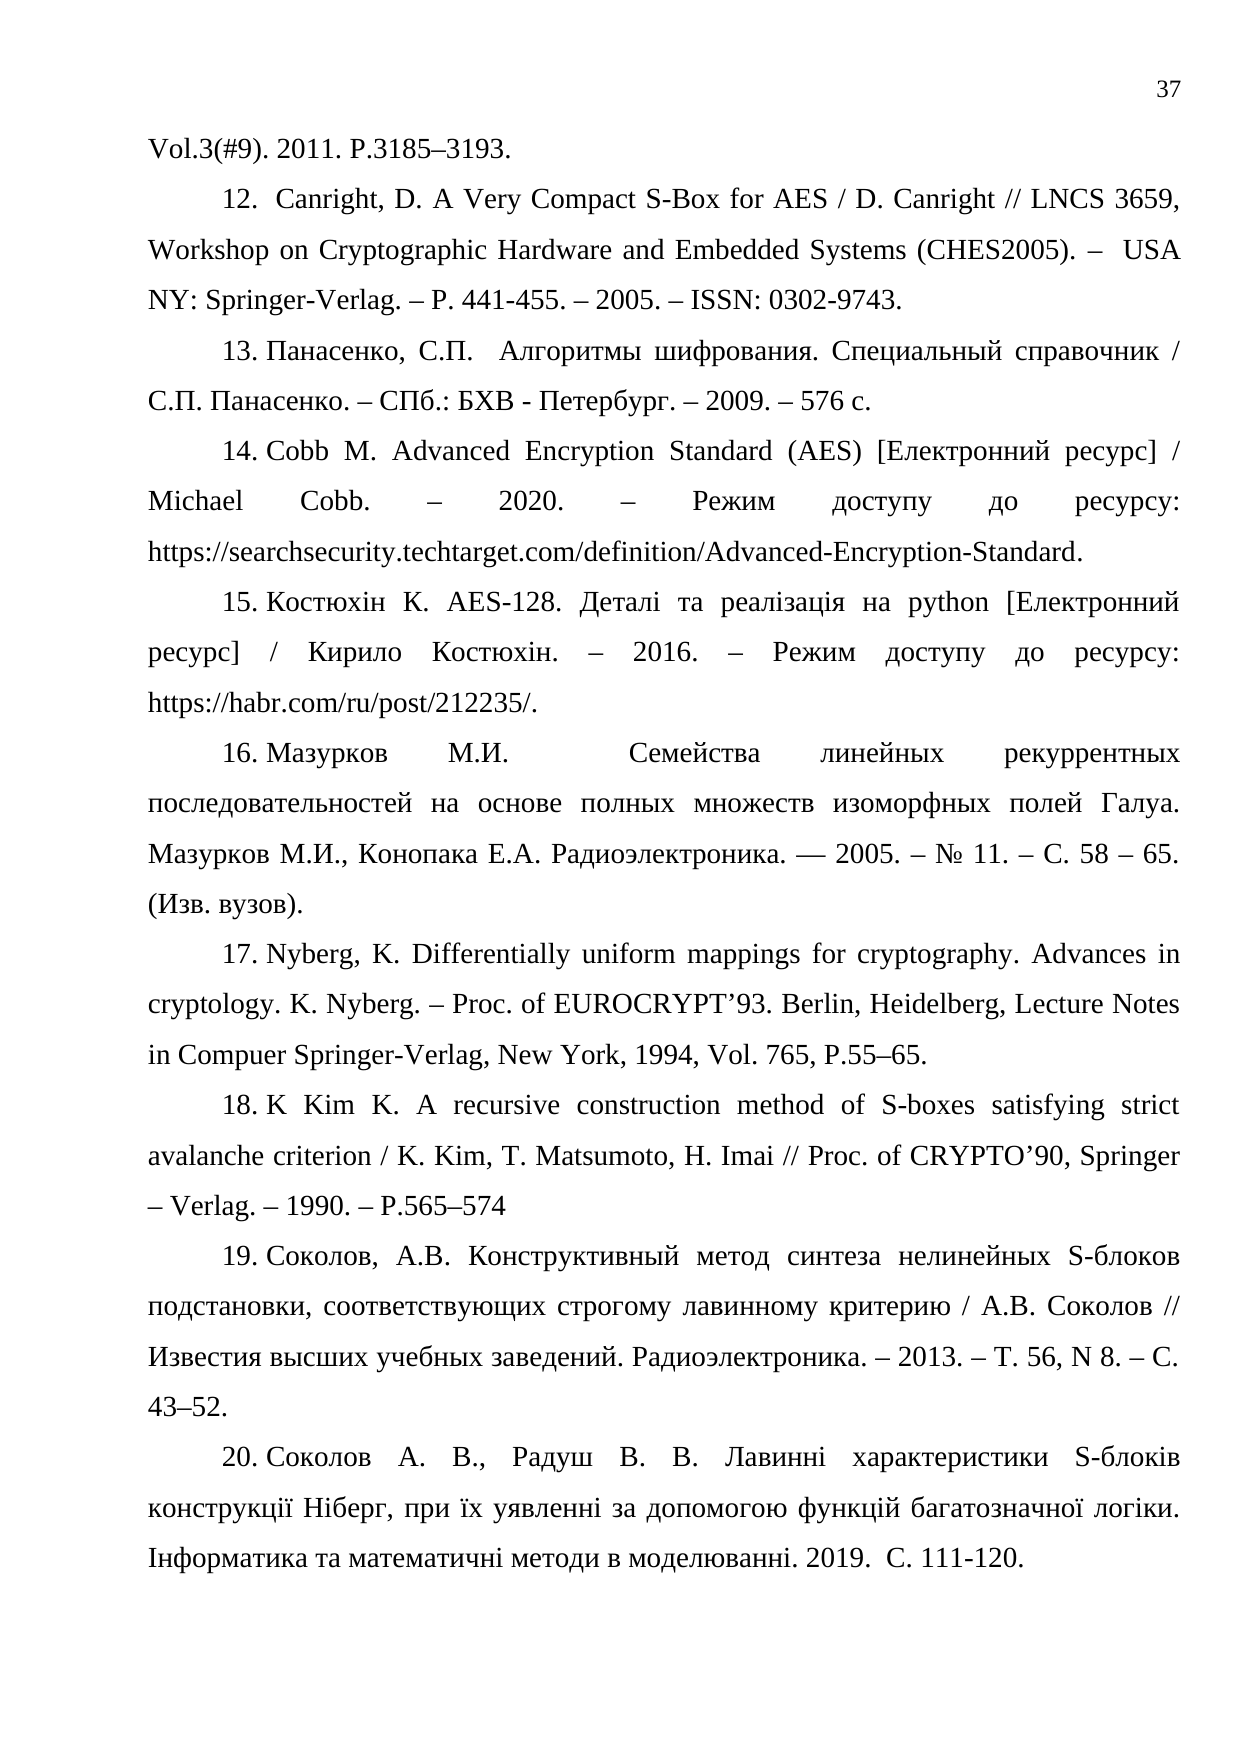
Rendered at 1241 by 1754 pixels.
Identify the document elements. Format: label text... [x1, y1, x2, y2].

list Панасенко, С.П. Алгоритмы шифрования. Специальный справочник / С.П. Панасенко. – СПб.: БХВ - Петербург. – 2009. – 576 с. [148, 333, 1181, 416]
list Cobb M. Advanced Encryption Standard (AES) [Електронний ресурс] / Michael Cobb. – 2020. – Режим доступу до ресурсу: https://searchsecurity.techtarget.com/definition/Advanced-Encryption-Standard. [148, 433, 1181, 567]
list K Kim K. A recursive construction method of S-boxes satisfying strict avalanche criterion / K. Kim, T. Matsumoto, H. Imai // Proc. of CRYPTO’90, Springer – Verlag. – 1990. – P.565–574 [148, 1087, 1181, 1221]
list Соколов, А.В. Конструктивный метод синтеза нелинейных S-блоков подстановки, соответствующих строгому лавинному критерию / А.В. Соколов // Известия высших учебных заведений. Радиоэлектроника. – 2013. – T. 56, N 8. – С. 43–52. [148, 1238, 1181, 1423]
list Nyberg, K. Differentially uniform mappings for cryptography. Advances in cryptology. K. Nyberg. – Proc. of EUROCRYPT’93. Berlin, Heidelberg, Lecture Notes in Compuer Springer-Verlag, New York, 1994, Vol. 765, P.55–65. [148, 936, 1181, 1071]
list Canright, D. A Very Compact S-Box for AES / D. Canright // LNCS 3659, Workshop on Cryptographic Hardware and Embedded Systems (CHES2005). – USA NY: Springer-Verlag. – P. 441-455. – 2005. – ISSN: 0302-9743. [148, 182, 1181, 316]
list Костюхін К. AES-128. Деталі та реалізація на python [Електронний ресурс] / Кирило Костюхін. – 2016. – Режим доступу до ресурсу: https://habr.com/ru/post/212235/. [148, 584, 1181, 718]
list Соколов А. В., Радуш В. В. Лавинні характеристики S-блоків конструкції Ніберг, при їх уявленні за допомогою функцій багатозначної логіки. Інформатика та математичні методи в моделюванні. 2019. С. 111-120. [148, 1439, 1181, 1574]
list Мазурков М.И. Семейства линейных рекуррентных последовательностей на основе полных множеств изоморфных полей Галуа. Мазурков М.И., Конопака Е.А. Радиоэлектроника. ― 2005. – № 11. – С. 58 – 65. (Изв. вузов). [148, 735, 1181, 919]
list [148, 131, 1181, 165]
